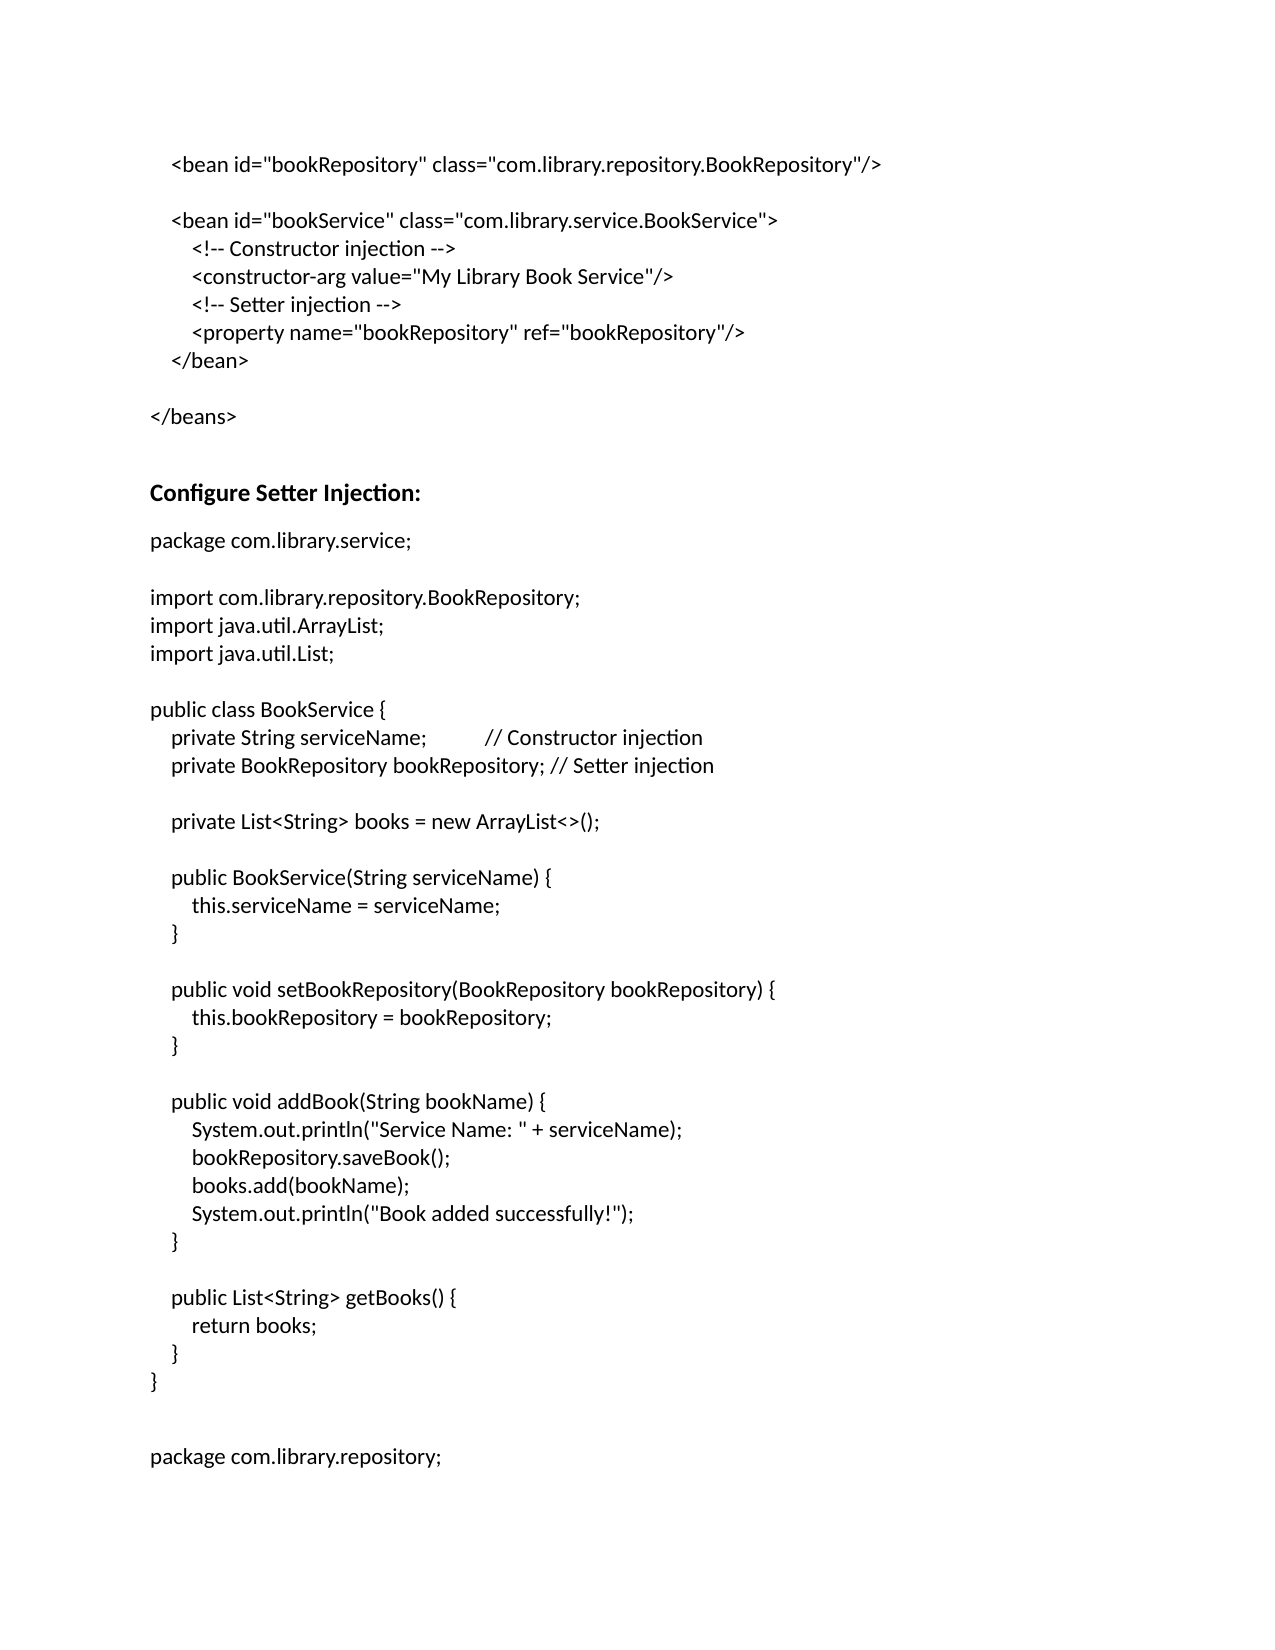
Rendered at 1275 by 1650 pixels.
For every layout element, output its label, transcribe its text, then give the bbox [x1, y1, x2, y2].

text this.bookRepository = bookRepository; [150, 1003, 1125, 1031]
text import java.util.ArrayList; [150, 611, 1125, 639]
text </beans> [150, 402, 1125, 430]
text books.add(bookName); [150, 1171, 1125, 1199]
text package com.library.service; [150, 527, 1125, 555]
text <!-- Constructor injection --> [150, 234, 1125, 262]
text public void addBook(String bookName) { [150, 1087, 1125, 1115]
text return books; [150, 1311, 1125, 1339]
text <!-- Setter injection --> [150, 290, 1125, 318]
text } [150, 1367, 1125, 1395]
text <bean id="bookService" class="com.library.service.BookService"> [150, 206, 1125, 234]
text public void setBookRepository(BookRepository bookRepository) { [150, 975, 1125, 1003]
text System.out.println("Service Name: " + serviceName); [150, 1115, 1125, 1143]
text import java.util.List; [150, 639, 1125, 667]
text private BookRepository bookRepository; // Setter injection [150, 751, 1125, 779]
text public List<String> getBooks() { [150, 1283, 1125, 1311]
text } [150, 919, 1125, 947]
text System.out.println("Book added successfully!"); [150, 1199, 1125, 1227]
text private List<String> books = new ArrayList<>(); [150, 807, 1125, 835]
text package com.library.repository; [150, 1442, 1125, 1470]
text bookRepository.saveBook(); [150, 1143, 1125, 1171]
text public BookService(String serviceName) { [150, 863, 1125, 891]
text import com.library.repository.BookRepository; [150, 583, 1125, 611]
text <property name="bookRepository" ref="bookRepository"/> [150, 318, 1125, 346]
text } [150, 1227, 1125, 1255]
text <bean id="bookRepository" class="com.library.repository.BookRepository"/> [150, 150, 1125, 178]
text <constructor-arg value="My Library Book Service"/> [150, 262, 1125, 290]
text private String serviceName; // Constructor injection [150, 723, 1125, 751]
text } [150, 1339, 1125, 1367]
text Configure Setter Injection: [150, 477, 1125, 508]
text </bean> [150, 346, 1125, 374]
text } [150, 1031, 1125, 1059]
text this.serviceName = serviceName; [150, 891, 1125, 919]
text public class BookService { [150, 695, 1125, 723]
